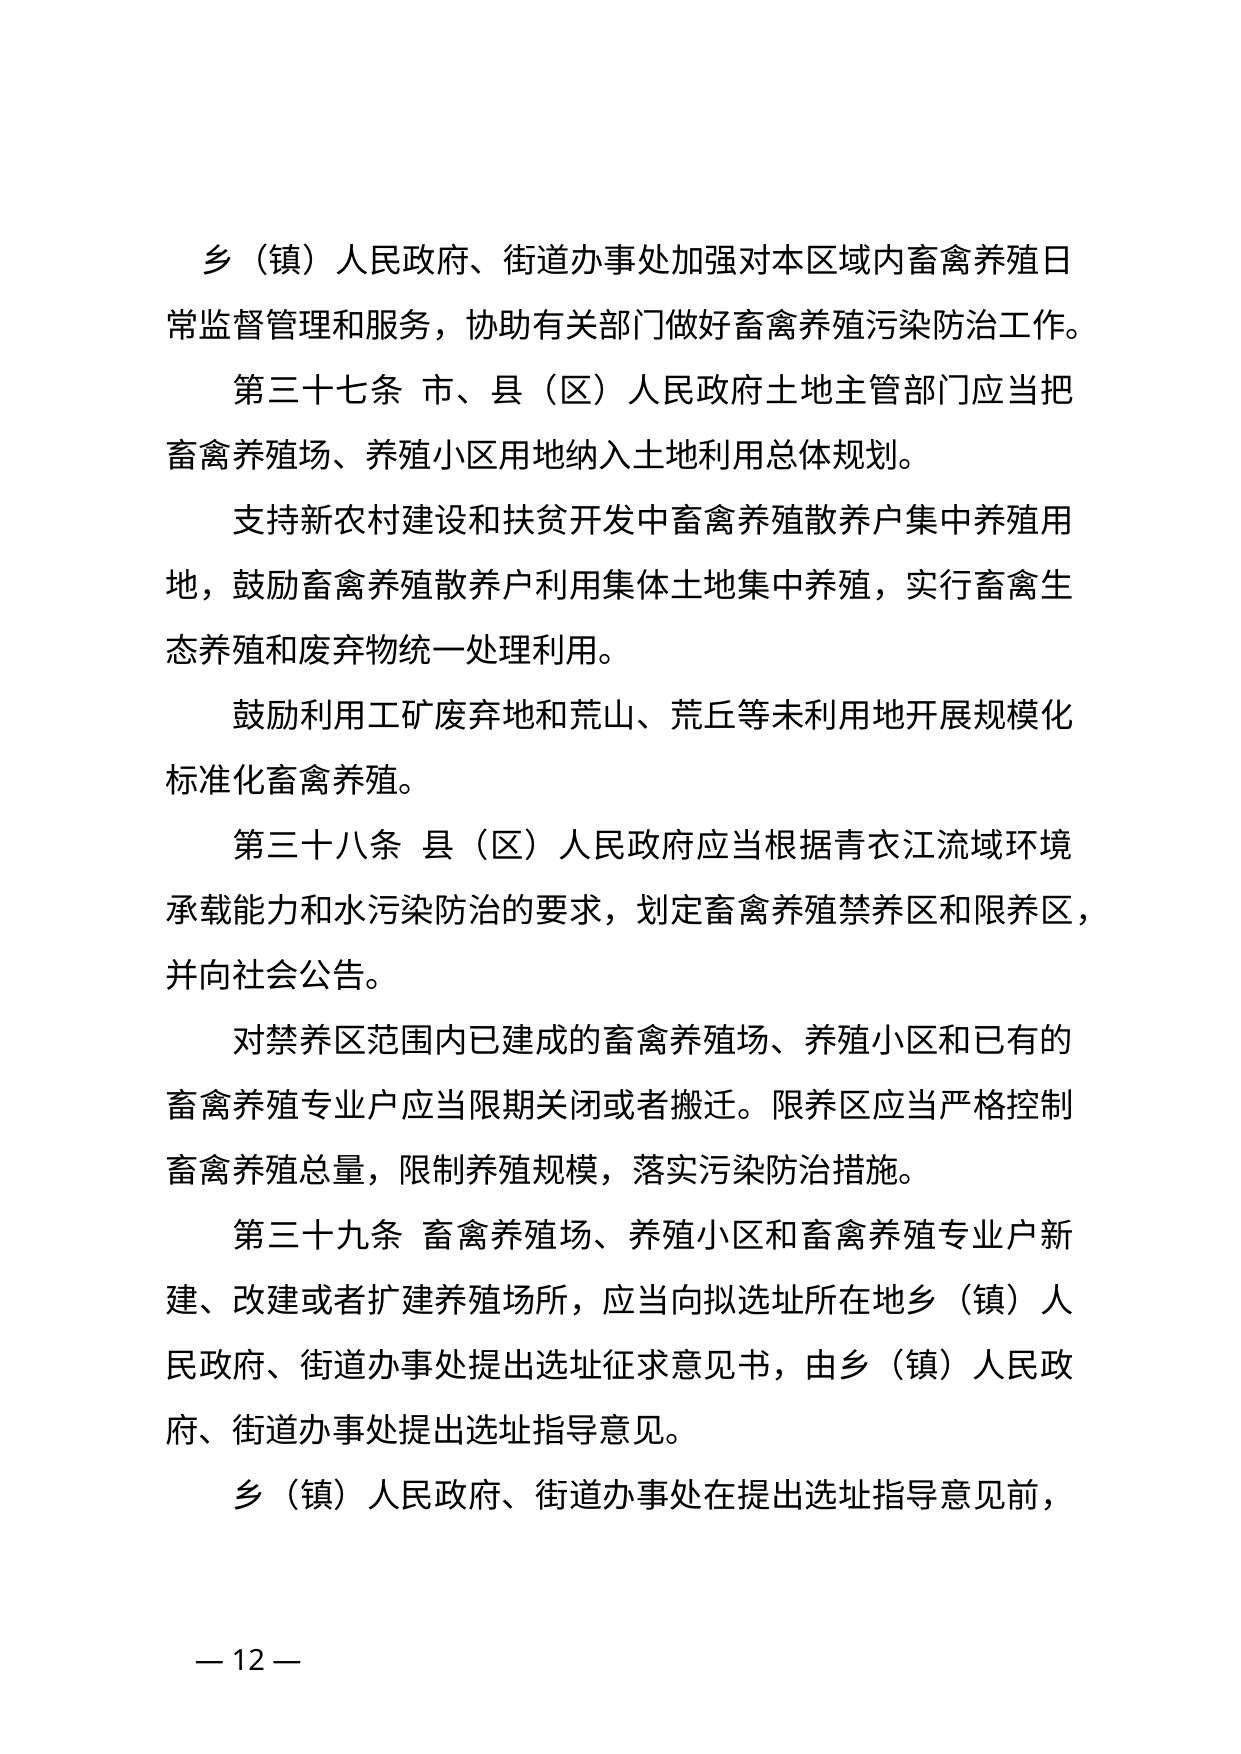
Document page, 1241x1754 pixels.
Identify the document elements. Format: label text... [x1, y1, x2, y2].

text 对禁养区范围内已建成的畜禽养殖场、养殖小区和已有的畜禽养殖专业户应当限期关闭或者搬迁。限养区应当严格控制畜禽养殖总量，限制养殖规模，落实污染防治措施。 [165, 1006, 1075, 1201]
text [165, 1461, 1075, 1526]
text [165, 226, 1075, 356]
text 支持新农村建设和扶贫开发中畜禽养殖散养户集中养殖用地，鼓励畜禽养殖散养户利用集体土地集中养殖，实行畜禽生态养殖和废弃物统一处理利用。 [165, 486, 1075, 681]
text 鼓励利用工矿废弃地和荒山、荒丘等未利用地开展规模化、标准化畜禽养殖。 [165, 681, 1075, 811]
text 第三十八条 县（区）人民政府应当根据青衣江流域环境承载能力和水污染防治的要求，划定畜禽养殖禁养区和限养区，并向社会公告。 [165, 811, 1075, 1006]
text 第三十七条 市、县（区）人民政府土地主管部门应当把畜禽养殖场、养殖小区用地纳入土地利用总体规划。 [165, 356, 1075, 486]
text 第三十九条 畜禽养殖场、养殖小区和畜禽养殖专业户新建、改建或者扩建养殖场所，应当向拟选址所在地乡（镇）人民政府、街道办事处提出选址征求意见书，由乡（镇）人民政府、街道办事处提出选址指导意见。 [165, 1201, 1075, 1461]
